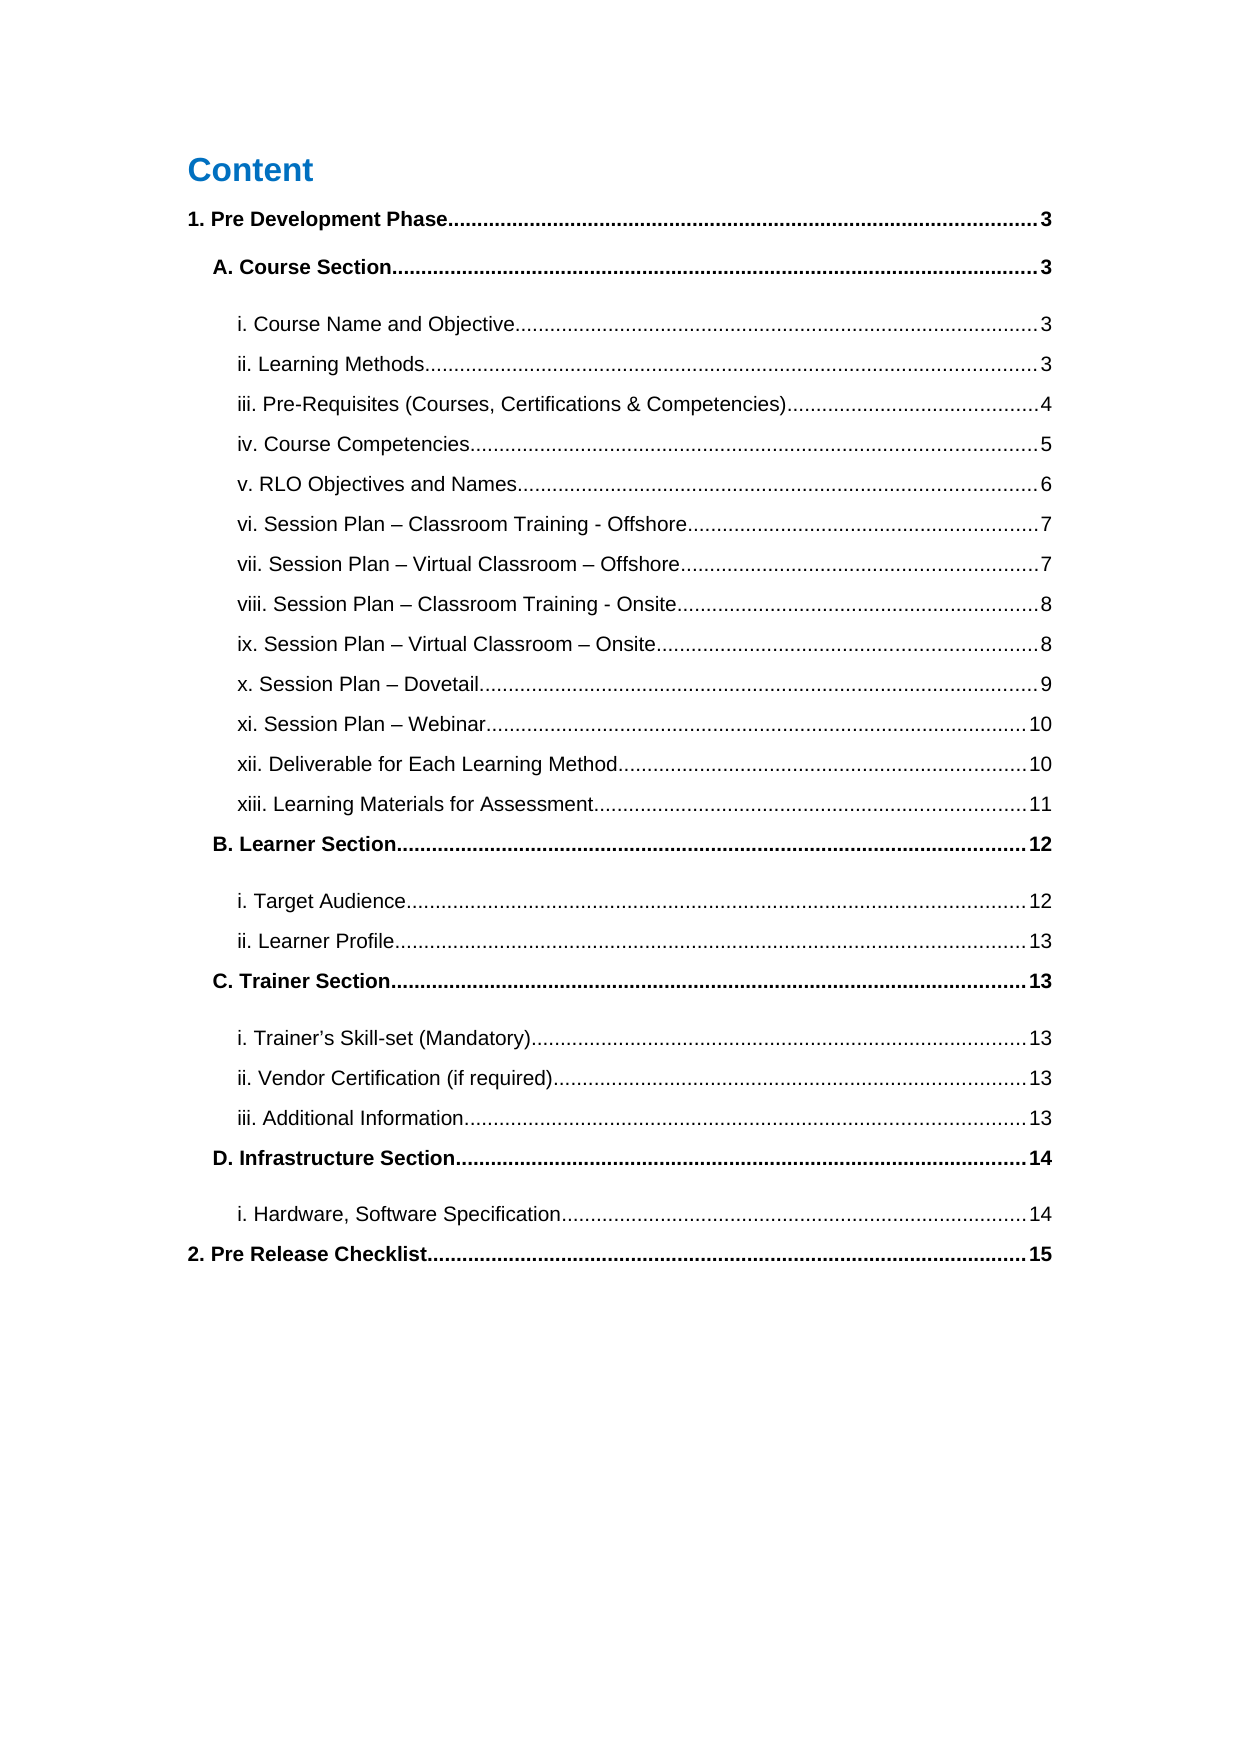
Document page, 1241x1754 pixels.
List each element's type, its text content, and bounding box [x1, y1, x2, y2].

text i. Target Audience 12 [237, 888, 1053, 912]
text C. Trainer Section 13 [212, 968, 1053, 992]
text xi. Session Plan – Webinar 10 [237, 712, 1053, 736]
text iv. Course Competencies 5 [237, 432, 1053, 456]
text xiii. Learning Materials for Assessment 11 [237, 792, 1053, 816]
text v. RLO Objectives and Names 6 [237, 472, 1053, 496]
text i. Course Name and Objective 3 [237, 312, 1053, 336]
text iii. Pre-Requisites (Courses, Certifications & Competencies) 4 [237, 392, 1053, 416]
text B. Learner Section 12 [212, 832, 1053, 856]
text D. Infrastructure Section 14 [212, 1145, 1053, 1169]
text ii. Learner Profile 13 [237, 928, 1053, 952]
text i. Hardware, Software Specification 14 [237, 1202, 1053, 1226]
text vii. Session Plan – Virtual Classroom – Offshore 7 [237, 552, 1053, 576]
title Content [187, 150, 1053, 188]
text viii. Session Plan – Classroom Training - Onsite 8 [237, 592, 1053, 616]
text 2. Pre Release Checklist 15 [187, 1242, 1053, 1266]
text x. Session Plan – Dovetail 9 [237, 672, 1053, 696]
text i. Trainer’s Skill-set (Mandatory) 13 [237, 1025, 1053, 1049]
text A. Course Section 3 [212, 255, 1053, 279]
text ix. Session Plan – Virtual Classroom – Onsite 8 [237, 632, 1053, 656]
text 1. Pre Development Phase 3 [187, 207, 1053, 231]
text ii. Learning Methods 3 [237, 352, 1053, 376]
text xii. Deliverable for Each Learning Method 10 [237, 752, 1053, 776]
text iii. Additional Information 13 [237, 1105, 1053, 1129]
text ii. Vendor Certification (if required) 13 [237, 1065, 1053, 1089]
text vi. Session Plan – Classroom Training - Offshore 7 [237, 512, 1053, 536]
